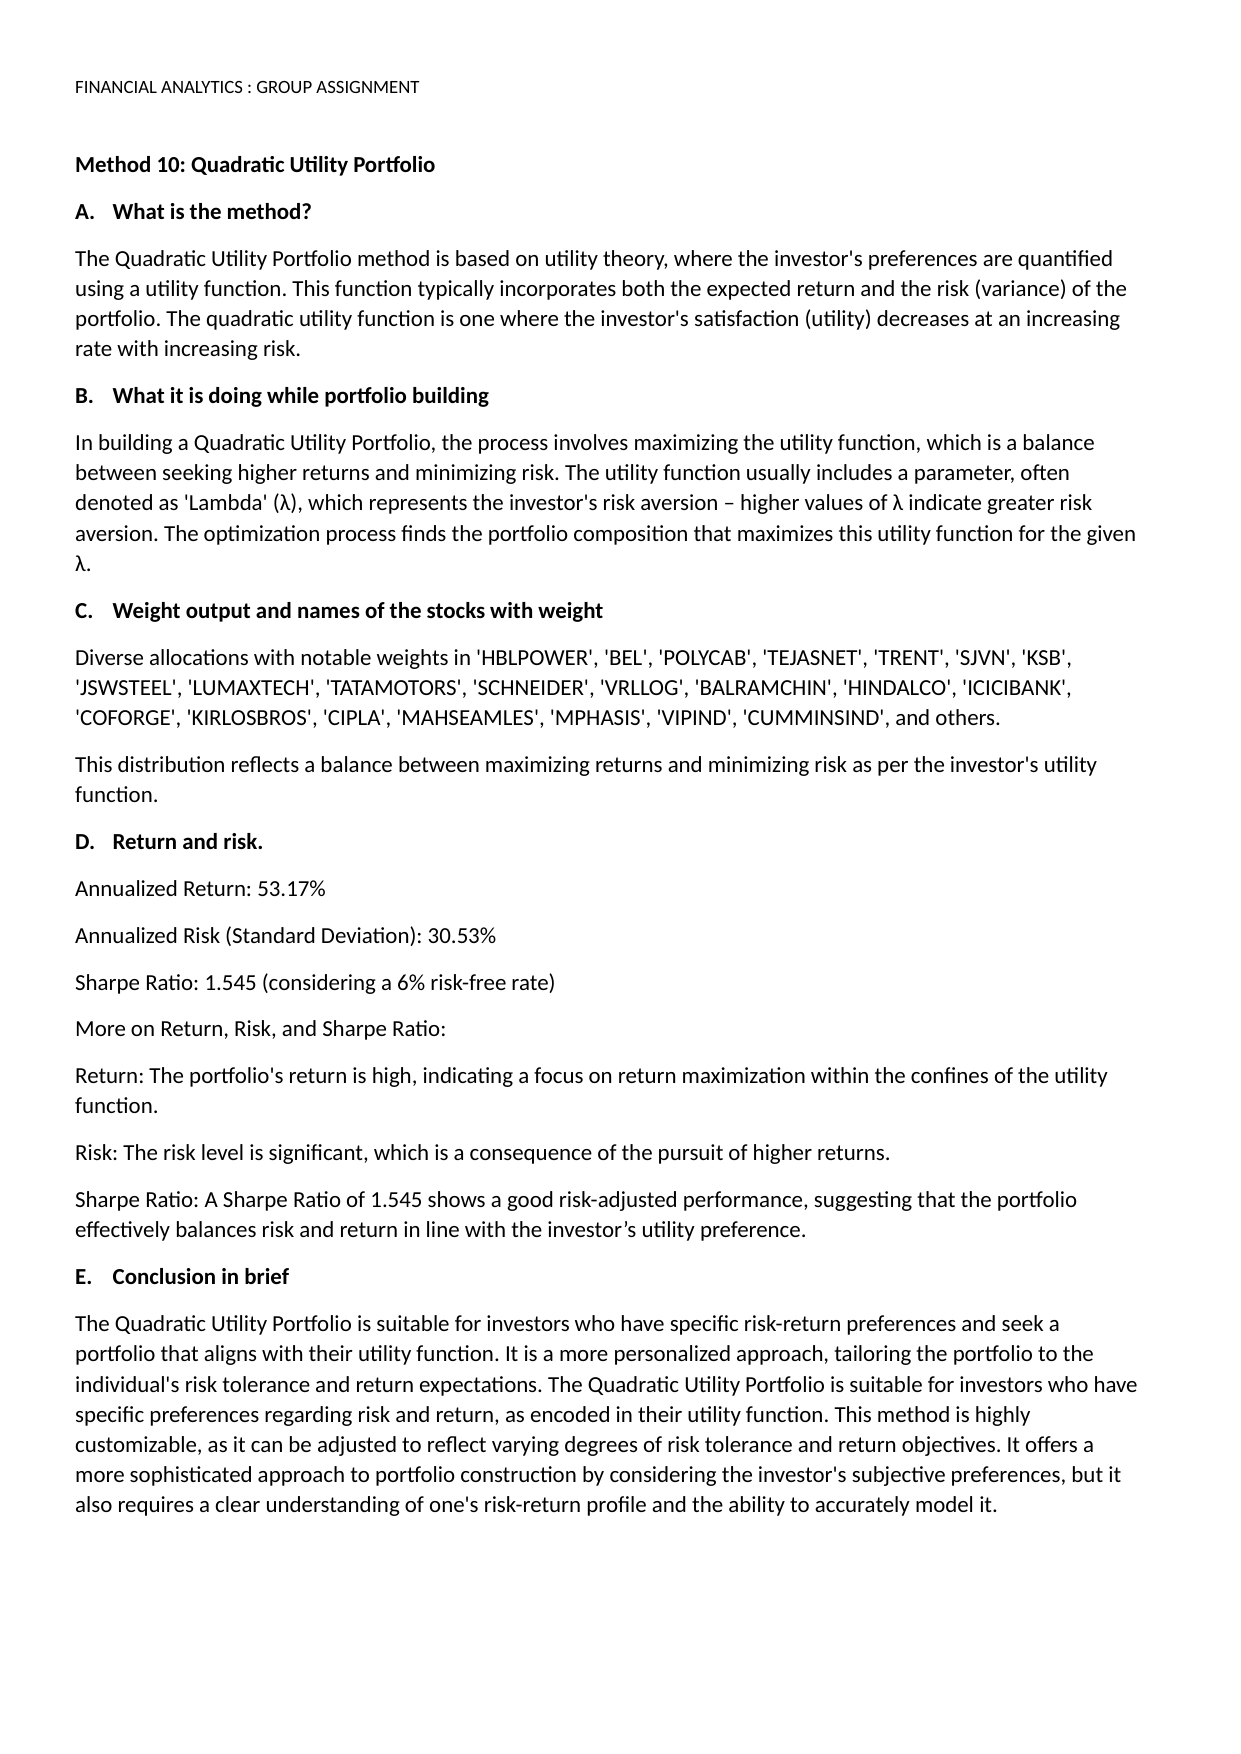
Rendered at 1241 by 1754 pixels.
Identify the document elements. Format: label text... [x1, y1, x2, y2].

text The Quadratic Utility Portfolio method is based on utility theory, where the investor's preferences are quantified using a utility function. This function typically incorporates both the expected return and the risk (variance) of the portfolio. The quadratic utility function is one where the investor's satisfaction (utility) decreases at an increasing rate with increasing risk. [75, 244, 1144, 362]
list Return and risk. [75, 827, 1144, 855]
text The Quadratic Utility Portfolio is suitable for investors who have specific risk-return preferences and seek a portfolio that aligns with their utility function. It is a more personalized approach, tailoring the portfolio to the individual's risk tolerance and return expectations. The Quadratic Utility Portfolio is suitable for investors who have specific preferences regarding risk and return, as encoded in their utility function. This method is highly customizable, as it can be adjusted to reflect varying degrees of risk tolerance and return objectives. It offers a more sophisticated approach to portfolio construction by considering the investor's subjective preferences, but it also requires a clear understanding of one's risk-return profile and the ability to accurately model it. [75, 1309, 1144, 1519]
text Method 10: Quadratic Utility Portfolio [75, 150, 1144, 178]
text Risk: The risk level is significant, which is a consequence of the pursuit of higher returns. [75, 1138, 1144, 1167]
text Return: The portfolio's return is high, indicating a focus on return maximization within the confines of the utility function. [75, 1061, 1144, 1120]
text More on Return, Risk, and Sharpe Ratio: [75, 1014, 1144, 1043]
text Annualized Risk (Standard Deviation): 30.53% [75, 921, 1144, 949]
text Annualized Return: 53.17% [75, 874, 1144, 902]
text Sharpe Ratio: 1.545 (considering a 6% risk-free rate) [75, 968, 1144, 996]
list What is the method? [75, 197, 1144, 225]
text Sharpe Ratio: A Sharpe Ratio of 1.545 shows a good risk-adjusted performance, suggesting that the portfolio effectively balances risk and return in line with the investor’s utility preference. [75, 1185, 1144, 1244]
text In building a Quadratic Utility Portfolio, the process involves maximizing the utility function, which is a balance between seeking higher returns and minimizing risk. The utility function usually includes a parameter, often denoted as 'Lambda' (λ), which represents the investor's risk aversion – higher values of λ indicate greater risk aversion. The optimization process finds the portfolio composition that maximizes this utility function for the given λ. [75, 428, 1144, 577]
text This distribution reflects a balance between maximizing returns and minimizing risk as per the investor's utility function. [75, 750, 1144, 808]
list Weight output and names of the stocks with weight [75, 596, 1144, 624]
text Diverse allocations with notable weights in 'HBLPOWER', 'BEL', 'POLYCAB', 'TEJASNET', 'TRENT', 'SJVN', 'KSB', 'JSWSTEEL', 'LUMAXTECH', 'TATAMOTORS', 'SCHNEIDER', 'VRLLOG', 'BALRAMCHIN', 'HINDALCO', 'ICICIBANK', 'COFORGE', 'KIRLOSBROS', 'CIPLA', 'MAHSEAMLES', 'MPHASIS', 'VIPIND', 'CUMMINSIND', and others. [75, 643, 1144, 731]
list What it is doing while portfolio building [75, 381, 1144, 409]
list Conclusion in brief [75, 1262, 1144, 1291]
